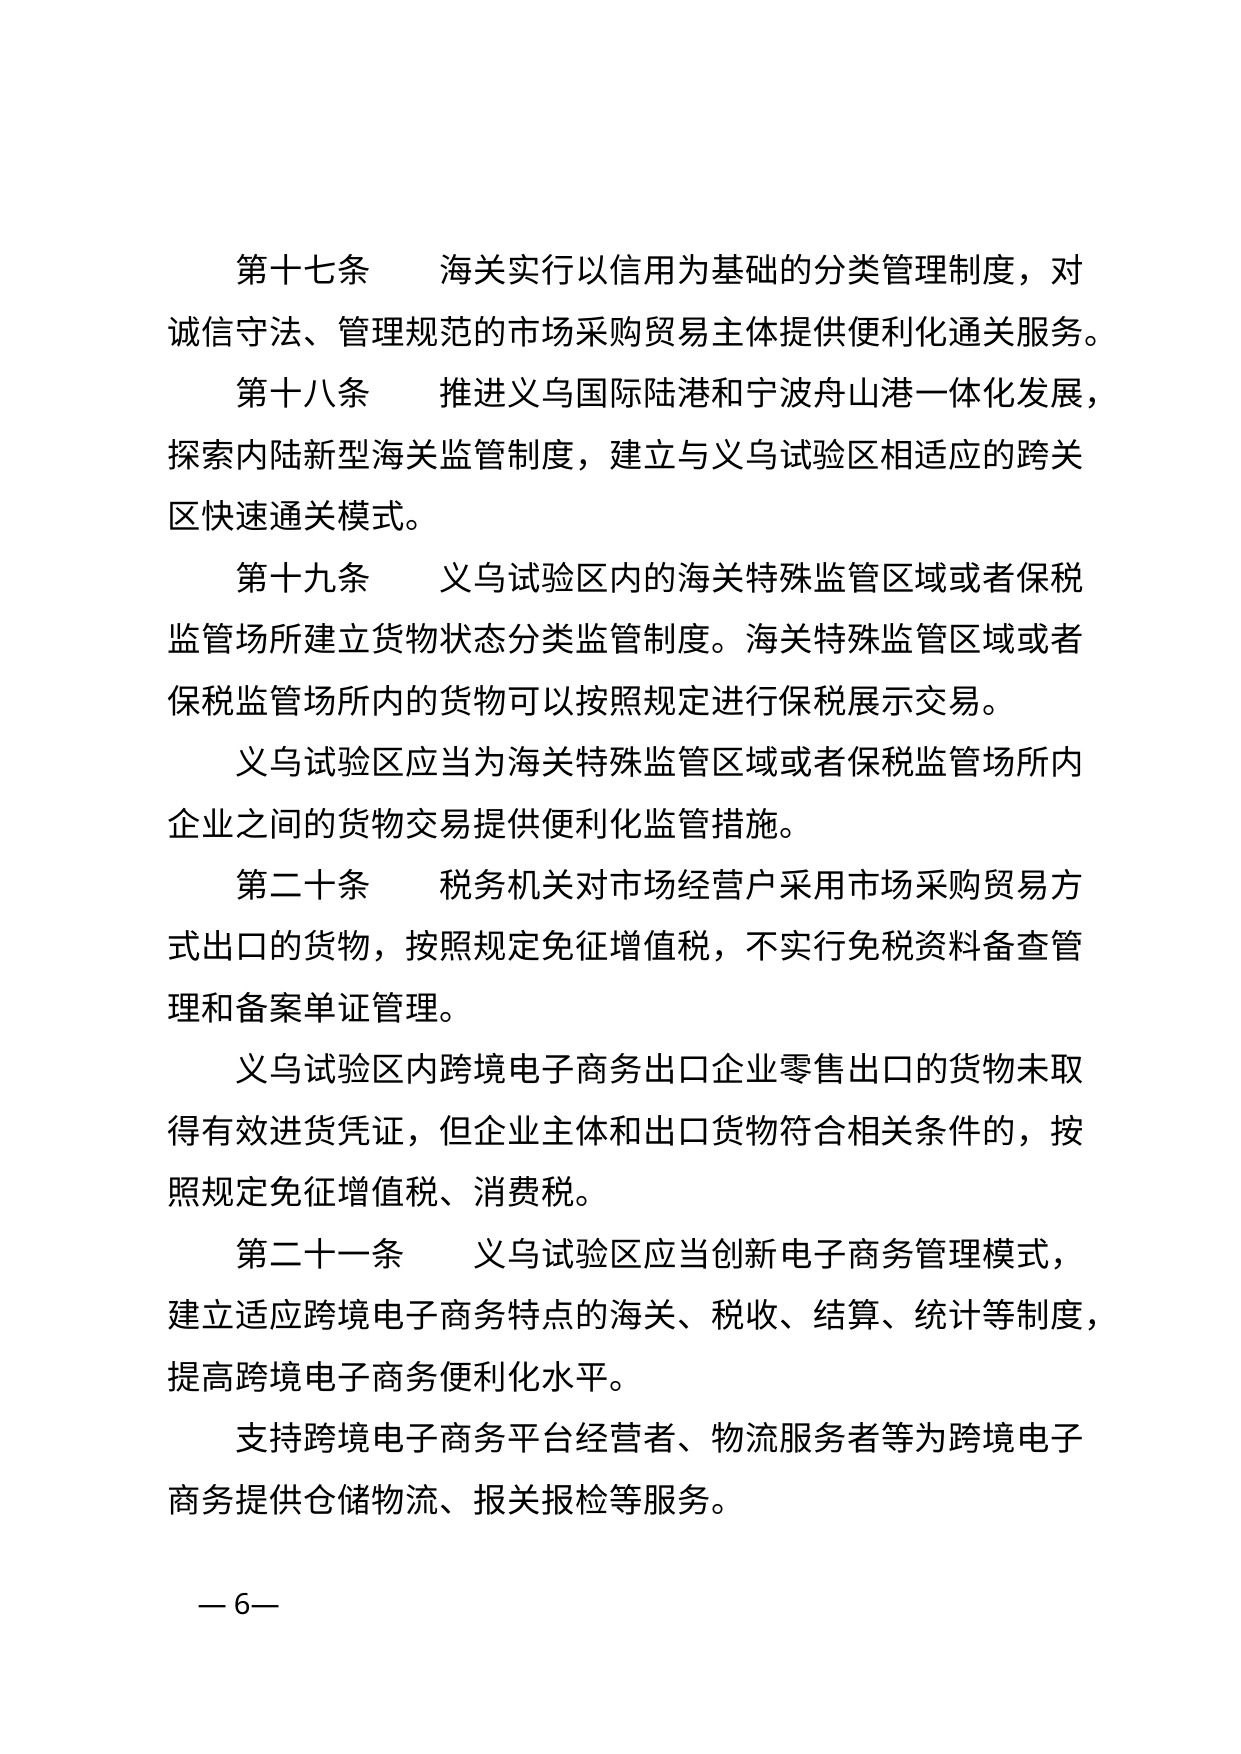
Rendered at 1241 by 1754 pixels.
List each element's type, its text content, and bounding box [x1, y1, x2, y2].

text 第十九条 义乌试验区内的海关特殊监管区域或者保税监管场所建立货物状态分类监管制度。海关特殊监管区域或者保税监管场所内的货物可以按照规定进行保税展示交易。 [168, 545, 1084, 729]
text 第二十条 税务机关对市场经营户采用市场采购贸易方式出口的货物，按照规定免征增值税，不实行免税资料备查管理和备案单证管理。 [168, 852, 1084, 1037]
text 支持跨境电子商务平台经营者、物流服务者等为跨境电子商务提供仓储物流、报关报检等服务。 [168, 1405, 1084, 1528]
text 第二十一条 义乌试验区应当创新电子商务管理模式，建立适应跨境电子商务特点的海关、税收、结算、统计等制度，提高跨境电子商务便利化水平。 [168, 1221, 1084, 1405]
text 义乌试验区应当为海关特殊监管区域或者保税监管场所内企业之间的货物交易提供便利化监管措施。 [168, 729, 1084, 852]
text 第十七条 海关实行以信用为基础的分类管理制度，对诚信守法、管理规范的市场采购贸易主体提供便利化通关服务。 [168, 238, 1084, 361]
text 义乌试验区内跨境电子商务出口企业零售出口的货物未取得有效进货凭证，但企业主体和出口货物符合相关条件的，按照规定免征增值税、消费税。 [168, 1037, 1084, 1221]
text 第十八条 推进义乌国际陆港和宁波舟山港一体化发展，探索内陆新型海关监管制度，建立与义乌试验区相适应的跨关区快速通关模式。 [168, 361, 1084, 545]
